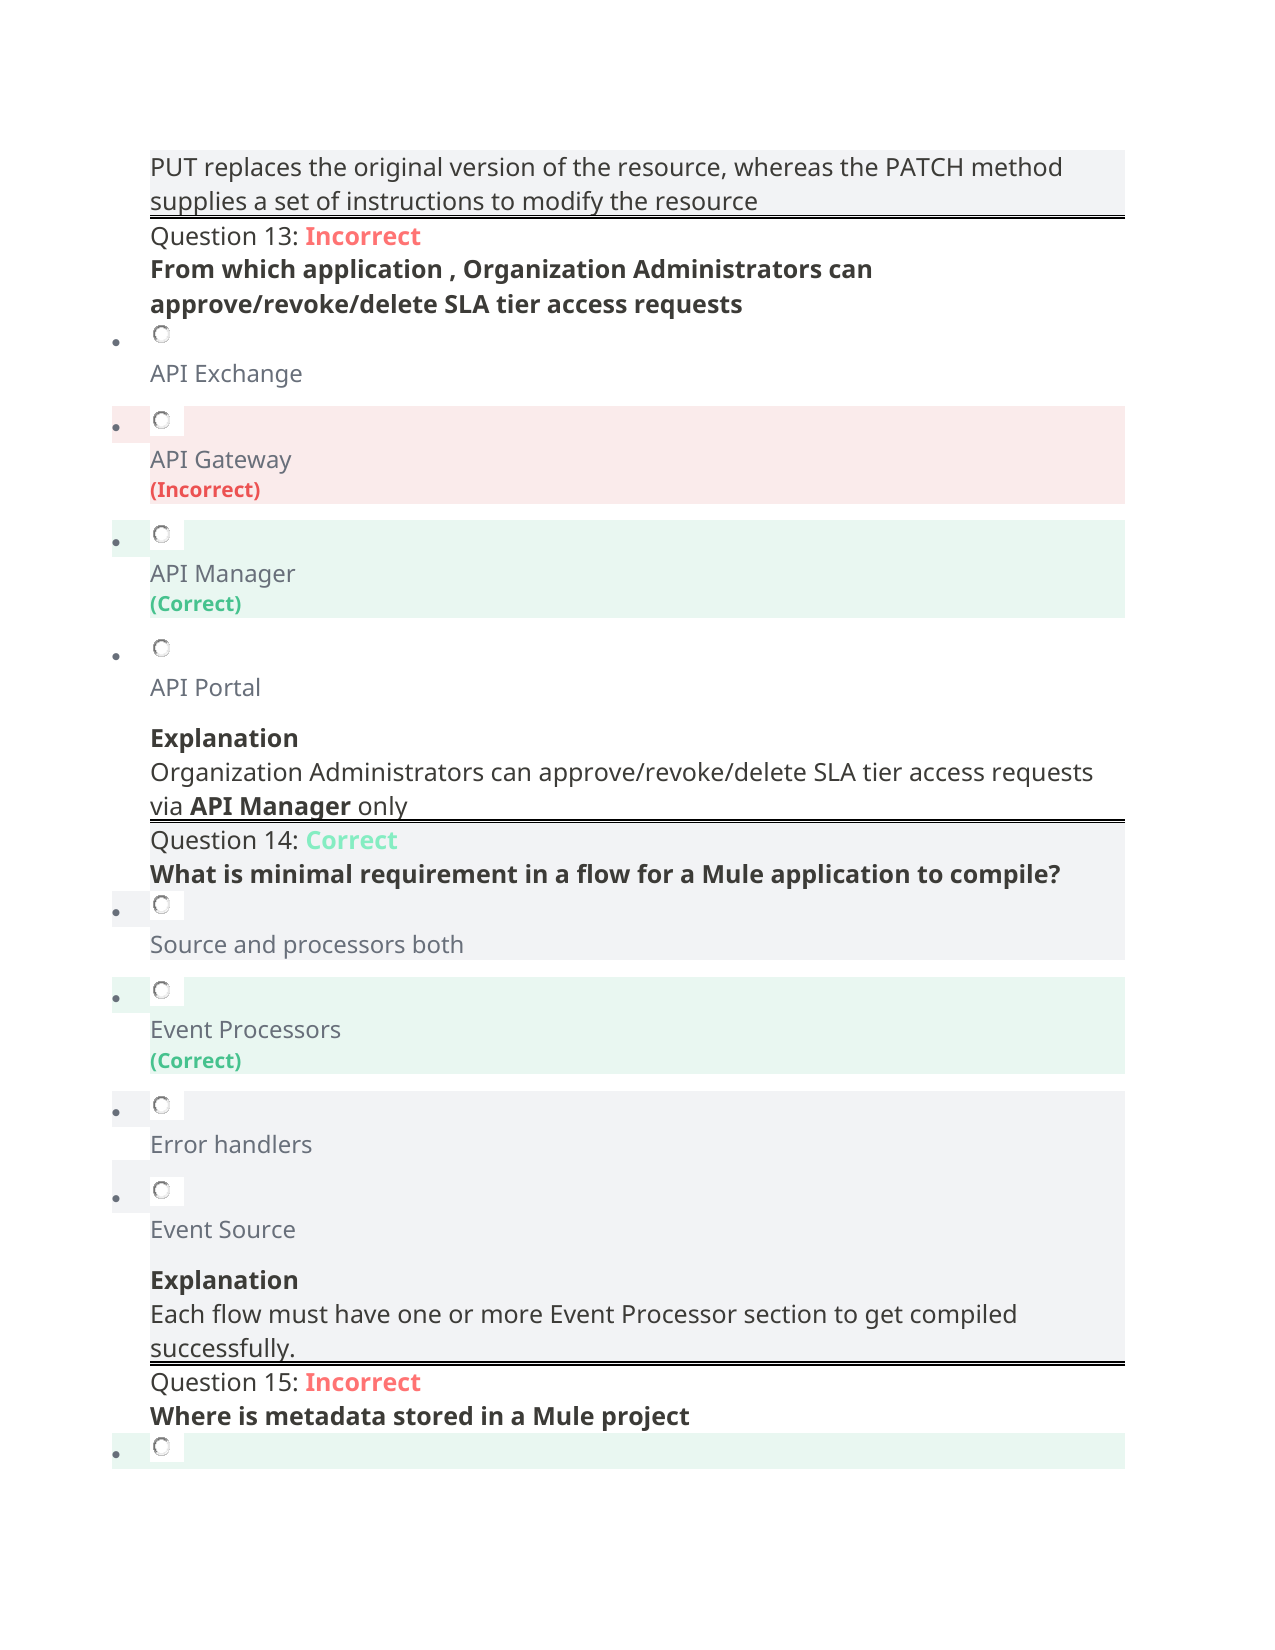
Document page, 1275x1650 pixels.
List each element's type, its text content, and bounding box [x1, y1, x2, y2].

text (Correct) [150, 1046, 1125, 1074]
text Question 13: Incorrect [150, 219, 1125, 252]
text (Incorrect) [150, 475, 1125, 504]
text PUT replaces the original version of the resource, whereas the PATCH method supplies a set of instructions to modify the resource [150, 150, 1125, 215]
text Where is metadata stored in a Mule project [150, 1399, 1125, 1433]
list ​ [112, 977, 1125, 1013]
list ​ [112, 635, 1125, 671]
text Explanation [150, 721, 1125, 754]
list ​ [112, 320, 1125, 357]
text (Correct) [150, 589, 1125, 618]
text Event Processors [150, 1013, 1125, 1046]
text Event Source [150, 1213, 1125, 1246]
text Source and processors both [150, 927, 1125, 960]
text Organization Administrators can approve/revoke/delete SLA tier access requests via API Manager only [150, 754, 1125, 819]
list ​ [112, 520, 1125, 557]
text Question 15: Incorrect [150, 1366, 1125, 1399]
list ​ [112, 891, 1125, 927]
list ​ [112, 1091, 1125, 1127]
text Each flow must have one or more Event Processor section to get compiled successfully. [150, 1297, 1125, 1361]
text API Manager [150, 557, 1125, 589]
text API Gateway [150, 443, 1125, 475]
list ​ [112, 406, 1125, 443]
list ​ [112, 1433, 1125, 1469]
text From which application , Organization Administrators can approve/revoke/delete SLA tier access requests [150, 252, 1125, 320]
text API Portal [150, 671, 1125, 704]
text What is minimal requirement in a flow for a Mule application to compile? [150, 857, 1125, 891]
list ​ [112, 1177, 1125, 1213]
text Question 14: Correct [150, 823, 1125, 857]
text API Exchange [150, 357, 1125, 389]
text Explanation [150, 1263, 1125, 1297]
text Error handlers [150, 1127, 1125, 1160]
